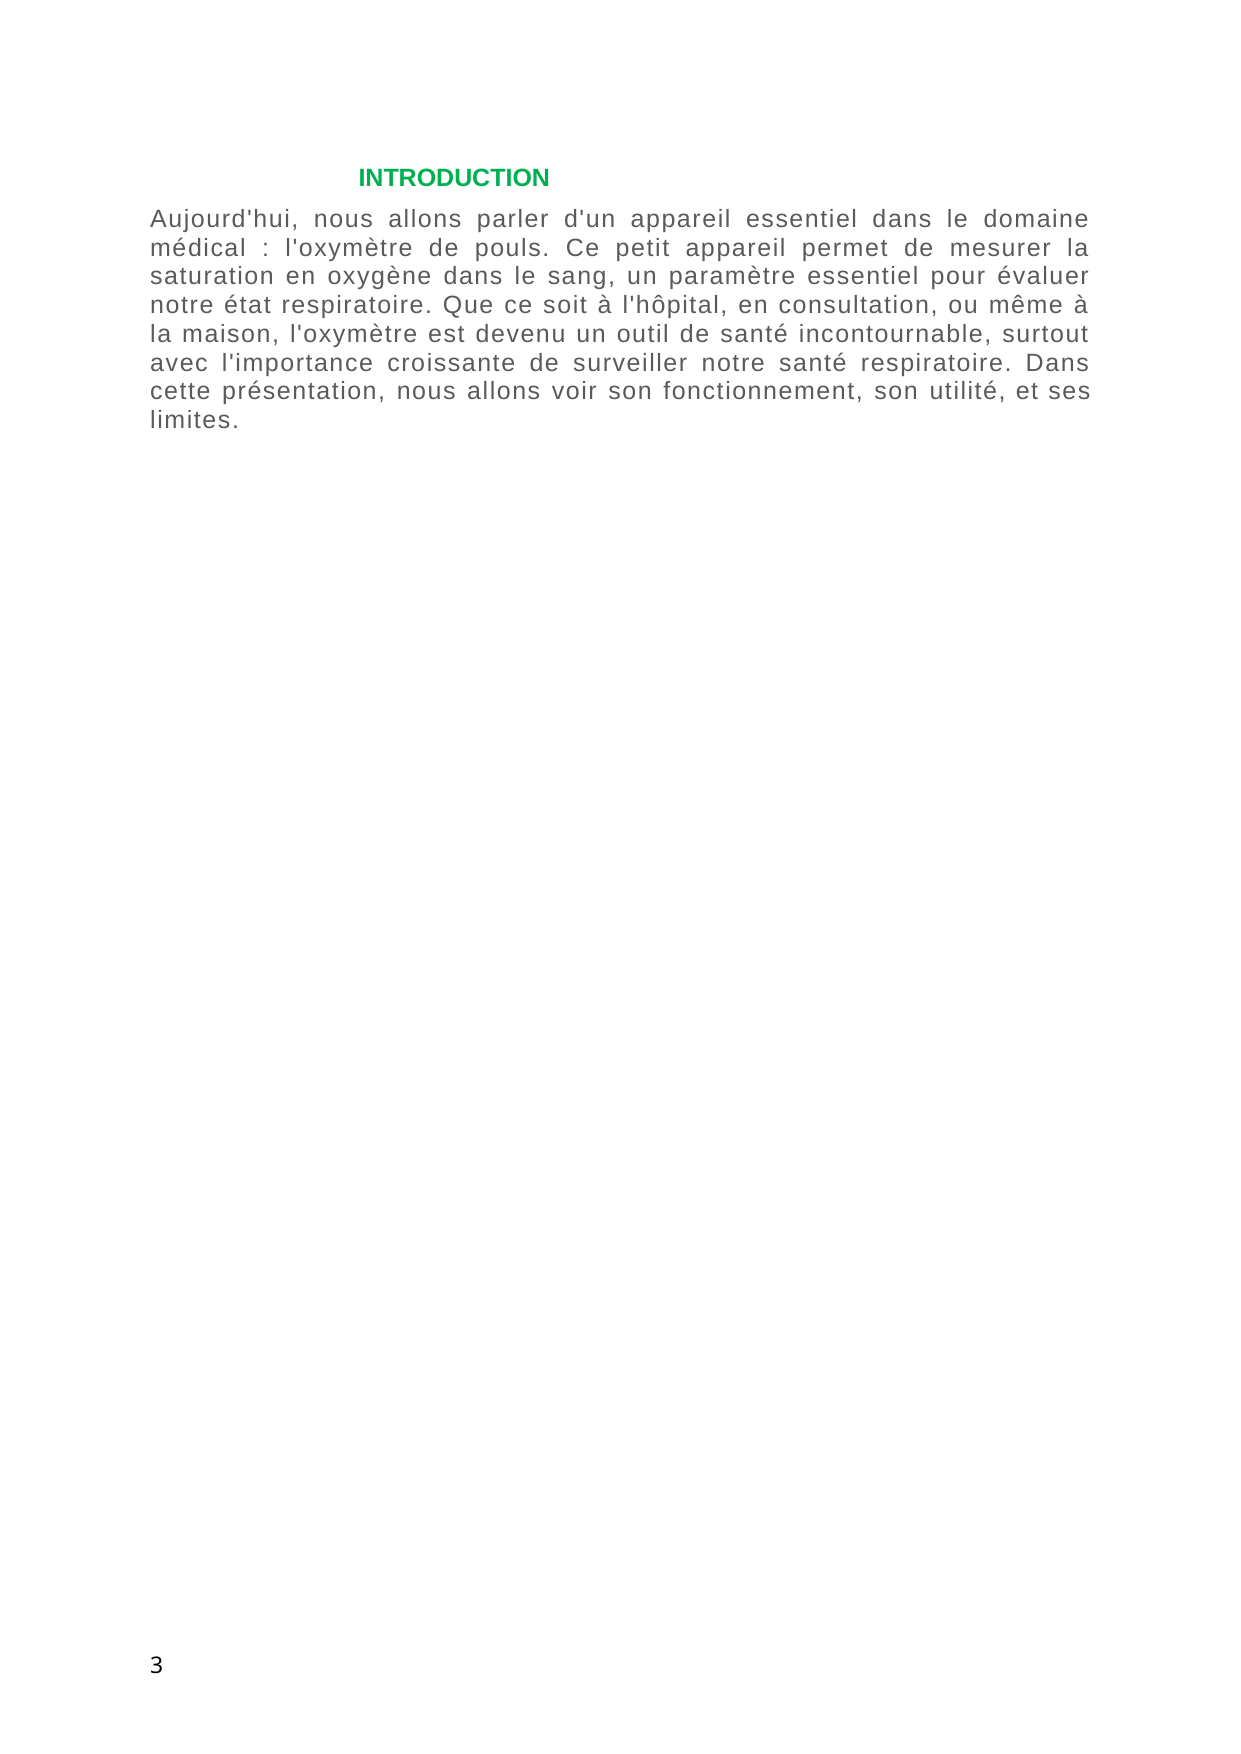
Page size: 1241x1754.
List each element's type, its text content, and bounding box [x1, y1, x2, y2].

subtitle INTRODUCTION [150, 162, 1090, 191]
subtitle Aujourd'hui, nous allons parler d'un appareil essentiel dans le domaine médical : l'oxymètre de pouls. Ce petit appareil permet de mesurer la saturation en oxygène dans le sang, un paramètre essentiel pour évaluer notre état respiratoire. Que ce soit à l'hôpital, en consultation, ou même à la maison, l'oxymètre est devenu un outil de santé incontournable, surtout avec l'importance croissante de surveiller notre santé respiratoire. Dans cette présentation, nous allons voir son fonctionnement, son utilité, et ses limites. [150, 204, 1090, 434]
